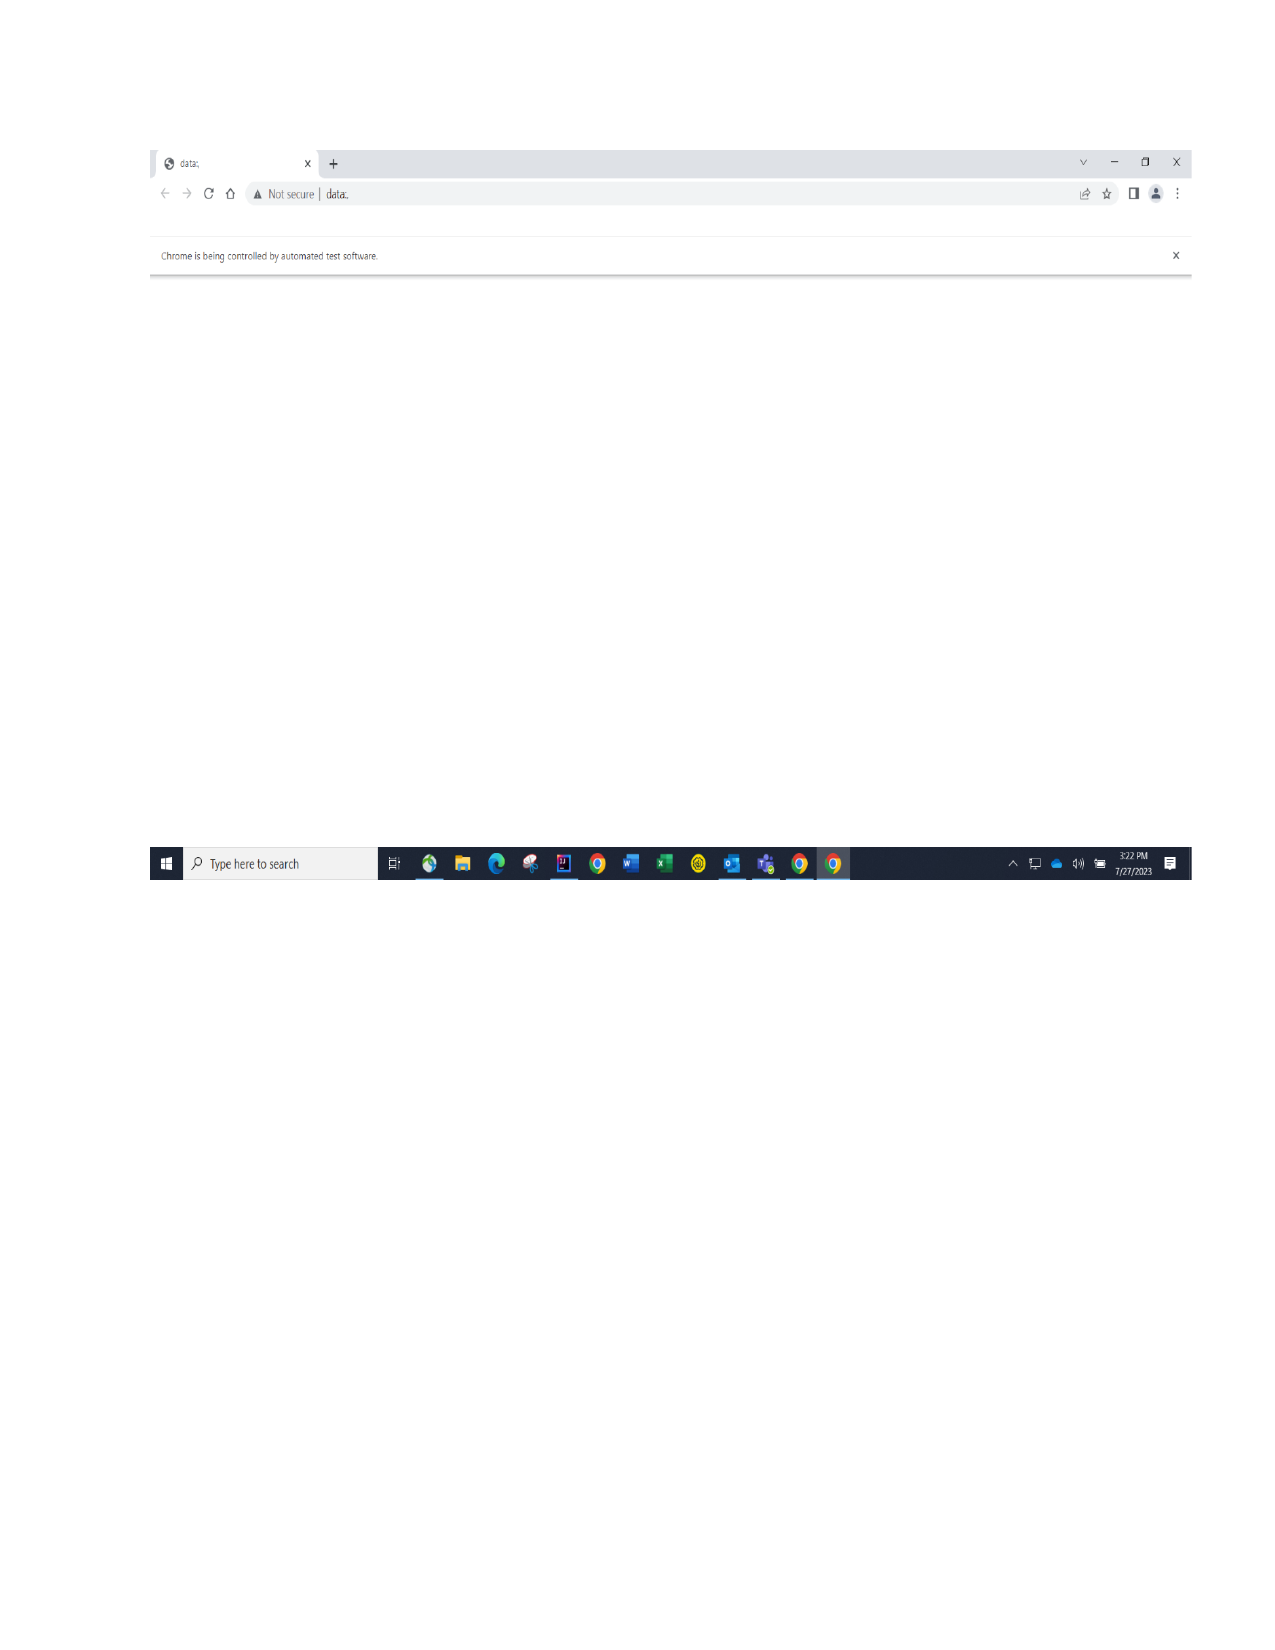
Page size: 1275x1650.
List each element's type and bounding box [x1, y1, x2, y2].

picture [150, 150, 1192, 880]
